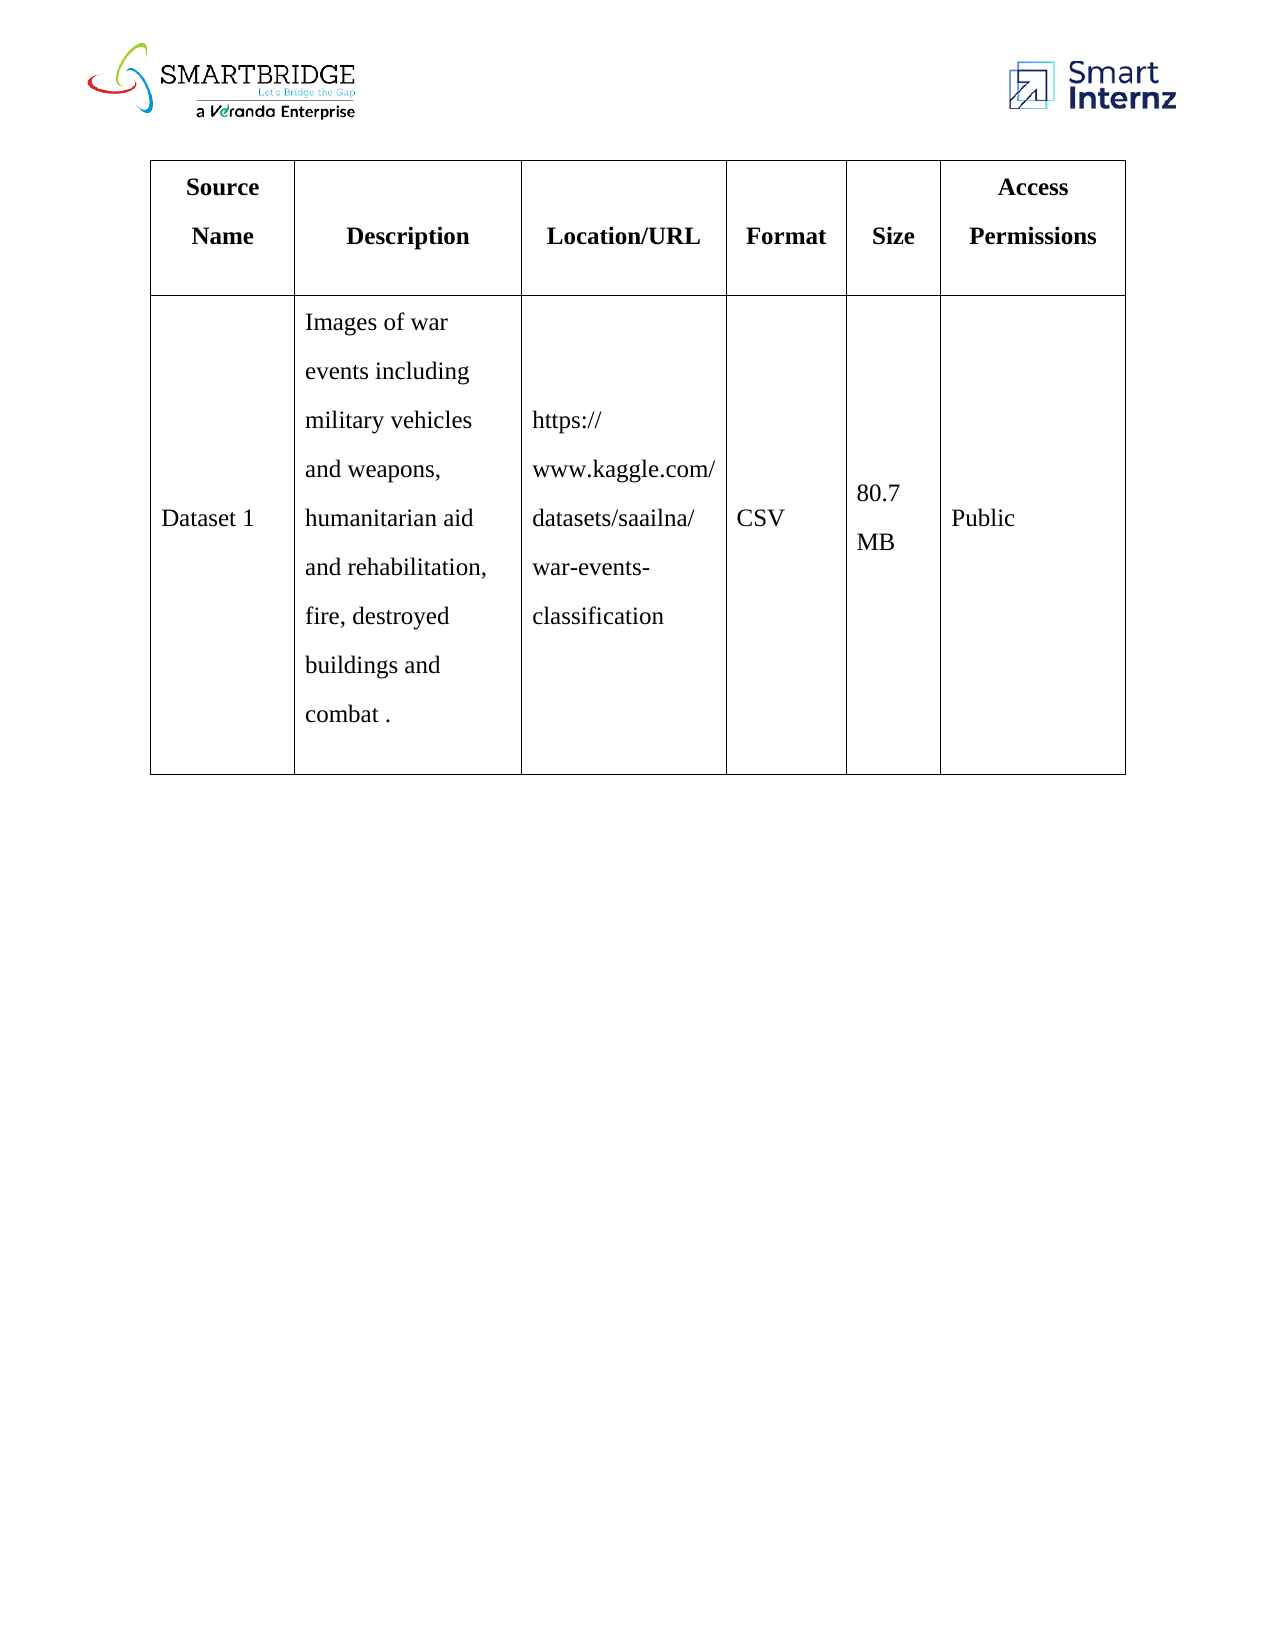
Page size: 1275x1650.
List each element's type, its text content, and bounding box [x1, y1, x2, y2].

table_cell Public [941, 296, 1125, 774]
table_cell https://www.kaggle.com/datasets/saailna/war-events-classification [522, 296, 726, 774]
table_header Access Permissions [941, 161, 1125, 295]
table_cell 80.7 MB [847, 296, 940, 774]
table_cell CSV [727, 296, 846, 774]
picture [73, 20, 370, 142]
table_header Size [847, 161, 940, 295]
table_header Location/URL [522, 161, 726, 295]
table_cell Dataset 1 [151, 296, 294, 774]
table_header Format [727, 161, 846, 295]
table_header Source Name [151, 161, 294, 295]
table_cell Images of war events including military vehicles and weapons, humanitarian aid and rehabilitation, fire, destroyed buildings and combat . [295, 296, 521, 774]
picture [1004, 61, 1181, 109]
table_header Description [295, 161, 521, 295]
